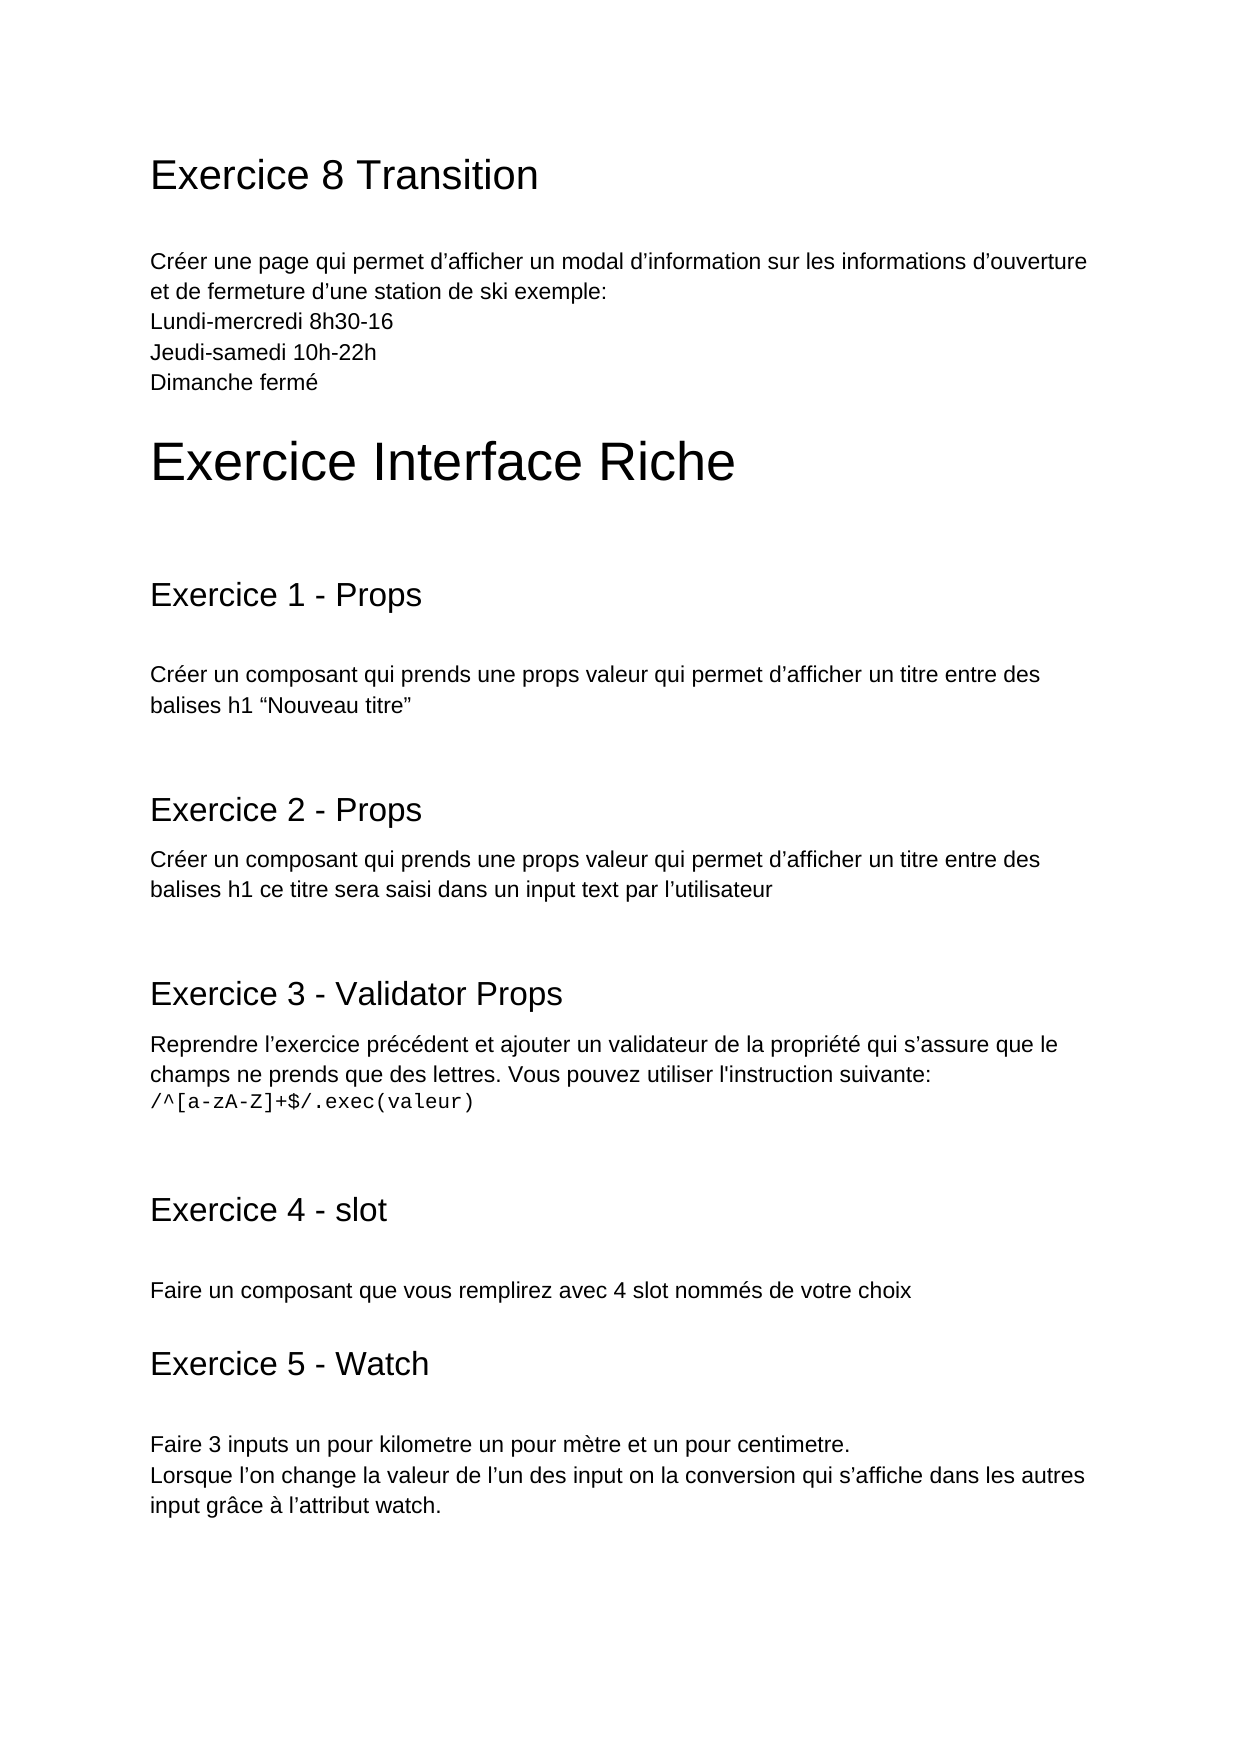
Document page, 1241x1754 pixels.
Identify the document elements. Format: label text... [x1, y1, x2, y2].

text Dimanche fermé [150, 369, 1090, 395]
text Lundi-mercredi 8h30-16 [150, 308, 1090, 334]
text /^[a-zA-Z]+$/.exec(valeur) [150, 1091, 1090, 1115]
subtitle Exercice 8 Transition [150, 150, 1090, 198]
subtitle Exercice 3 - Validator Props [150, 974, 1090, 1013]
text Reprendre l’exercice précédent et ajouter un validateur de la propriété qui s’assure que le champs ne prends que des lettres. Vous pouvez utiliser l'instruction suivante: [150, 1031, 1090, 1088]
title Exercice Interface Riche [150, 429, 1090, 491]
text Lorsque l’on change la valeur de l’un des input on la conversion qui s’affiche dans les autres input grâce à l’attribut watch. [150, 1462, 1090, 1518]
subtitle Exercice 5 - Watch [150, 1344, 1090, 1383]
subtitle Exercice 2 - Props [150, 789, 1090, 828]
subtitle Exercice 1 - Props [150, 574, 1090, 613]
text Jeudi-samedi 10h-22h [150, 338, 1090, 365]
text Créer un composant qui prends une props valeur qui permet d’afficher un titre entre des balises h1 “Nouveau titre” [150, 661, 1090, 718]
subtitle Exercice 4 - slot [150, 1190, 1090, 1228]
text Faire 3 inputs un pour kilometre un pour mètre et un pour centimetre. [150, 1431, 1090, 1458]
text Créer une page qui permet d’afficher un modal d’information sur les informations d’ouverture et de fermeture d’une station de ski exemple: [150, 248, 1090, 304]
text Faire un composant que vous remplirez avec 4 slot nommés de votre choix [150, 1277, 1090, 1303]
text Créer un composant qui prends une props valeur qui permet d’afficher un titre entre des balises h1 ce titre sera saisi dans un input text par l’utilisateur [150, 846, 1090, 903]
